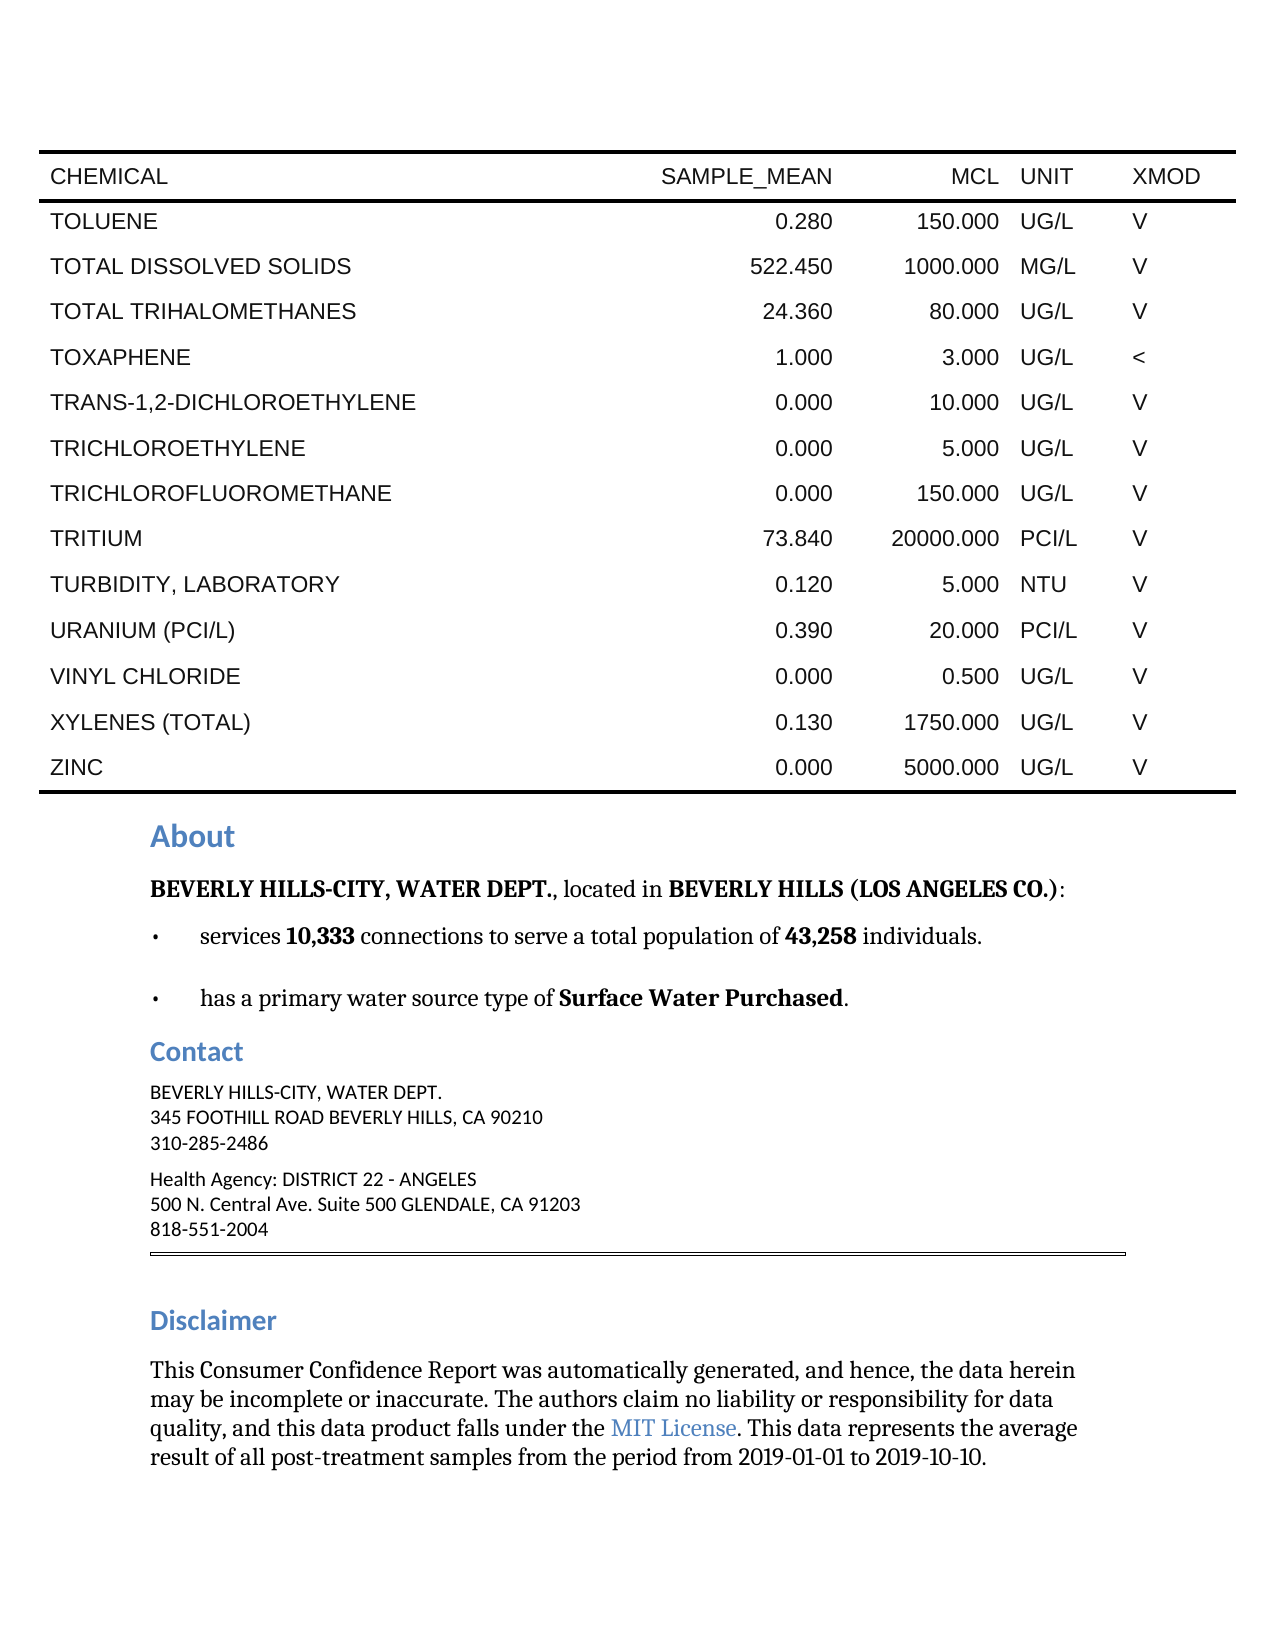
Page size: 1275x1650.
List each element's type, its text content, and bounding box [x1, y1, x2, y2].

table_cell TOXAPHENE [39, 334, 631, 379]
table_cell TRITIUM [39, 516, 631, 561]
table_cell 20.000 [843, 607, 1009, 653]
table_cell UG/L [1010, 425, 1122, 470]
table_cell TOLUENE [39, 203, 631, 244]
table_cell UG/L [1010, 379, 1122, 425]
table_cell VINYL CHLORIDE [39, 653, 631, 698]
table_cell 0.000 [631, 470, 843, 516]
table_cell ZINC [39, 745, 631, 790]
table_cell 5000.000 [843, 745, 1009, 790]
table_cell V [1122, 203, 1236, 244]
table_cell 1750.000 [843, 699, 1009, 745]
table_cell MG/L [1010, 244, 1122, 289]
table_cell UG/L [1010, 470, 1122, 516]
text This Consumer Confidence Report was automatically generated, and hence, the data herein may be incomplete or inaccurate. The authors claim no liability or responsibility for data quality, and this data product falls under the MIT License. This data represents the average result of all post-treatment samples from the period from 2019-01-01 to 2019-10-10. [150, 1356, 1125, 1471]
table_cell 0.000 [631, 425, 843, 470]
table_cell 0.120 [631, 561, 843, 607]
table_cell V [1122, 470, 1236, 516]
subtitle About [150, 815, 1125, 856]
table_cell 5.000 [843, 425, 1009, 470]
table_header CHEMICAL [39, 154, 631, 198]
table_header XMOD [1122, 154, 1236, 198]
table_cell 1.000 [631, 334, 843, 379]
table_cell 0.000 [631, 653, 843, 698]
table_header UNIT [1010, 154, 1122, 198]
table_cell V [1122, 379, 1236, 425]
table_cell 20000.000 [843, 516, 1009, 561]
table_cell 150.000 [843, 203, 1009, 244]
table_cell UG/L [1010, 699, 1122, 745]
table_cell V [1122, 516, 1236, 561]
text BEVERLY HILLS-CITY, WATER DEPT., located in BEVERLY HILLS (LOS ANGELES CO.): [150, 875, 1125, 903]
table_cell PCI/L [1010, 607, 1122, 653]
table_cell TOTAL TRIHALOMETHANES [39, 289, 631, 334]
table_cell 10.000 [843, 379, 1009, 425]
list has a primary water source type of Surface Water Purchased. [150, 983, 1125, 1012]
table_cell V [1122, 289, 1236, 334]
table_cell 0.130 [631, 699, 843, 745]
table_cell V [1122, 244, 1236, 289]
table_cell 1000.000 [843, 244, 1009, 289]
table_header SAMPLE_MEAN [631, 154, 843, 198]
text Health Agency: DISTRICT 22 - ANGELES 500 N. Central Ave. Suite 500 GLENDALE, CA 91203 818-551-2004 [150, 1166, 1125, 1242]
table_cell NTU [1010, 561, 1122, 607]
table_cell UG/L [1010, 745, 1122, 790]
table_cell 0.390 [631, 607, 843, 653]
table_cell < [1122, 334, 1236, 379]
table_cell 522.450 [631, 244, 843, 289]
text BEVERLY HILLS-CITY, WATER DEPT. 345 FOOTHILL ROAD BEVERLY HILLS, CA 90210 310-285-2486 [150, 1079, 1125, 1155]
table_cell TURBIDITY, LABORATORY [39, 561, 631, 607]
table_cell V [1122, 425, 1236, 470]
table_cell 80.000 [843, 289, 1009, 334]
list services 10,333 connections to serve a total population of 43,258 individuals. [150, 922, 1125, 980]
subtitle Contact [150, 1033, 1125, 1069]
table_cell V [1122, 561, 1236, 607]
table_cell V [1122, 607, 1236, 653]
table_cell UG/L [1010, 334, 1122, 379]
table_cell 24.360 [631, 289, 843, 334]
table_cell TOTAL DISSOLVED SOLIDS [39, 244, 631, 289]
table_cell TRANS-1,2-DICHLOROETHYLENE [39, 379, 631, 425]
table_cell UG/L [1010, 289, 1122, 334]
table_cell 0.500 [843, 653, 1009, 698]
table_cell 0.000 [631, 379, 843, 425]
table_cell TRICHLOROETHYLENE [39, 425, 631, 470]
table_cell 0.000 [631, 745, 843, 790]
subtitle Disclaimer [150, 1302, 1125, 1338]
table_cell 150.000 [843, 470, 1009, 516]
table_cell PCI/L [1010, 516, 1122, 561]
table_cell XYLENES (TOTAL) [39, 699, 631, 745]
table_cell 0.280 [631, 203, 843, 244]
table_cell UG/L [1010, 203, 1122, 244]
table_cell V [1122, 653, 1236, 698]
table_cell V [1122, 699, 1236, 745]
table_cell 3.000 [843, 334, 1009, 379]
table_cell TRICHLOROFLUOROMETHANE [39, 470, 631, 516]
table_cell UG/L [1010, 653, 1122, 698]
table_cell V [1122, 745, 1236, 790]
table_cell 5.000 [843, 561, 1009, 607]
table_header MCL [843, 154, 1009, 198]
table_cell URANIUM (PCI/L) [39, 607, 631, 653]
table_cell 73.840 [631, 516, 843, 561]
